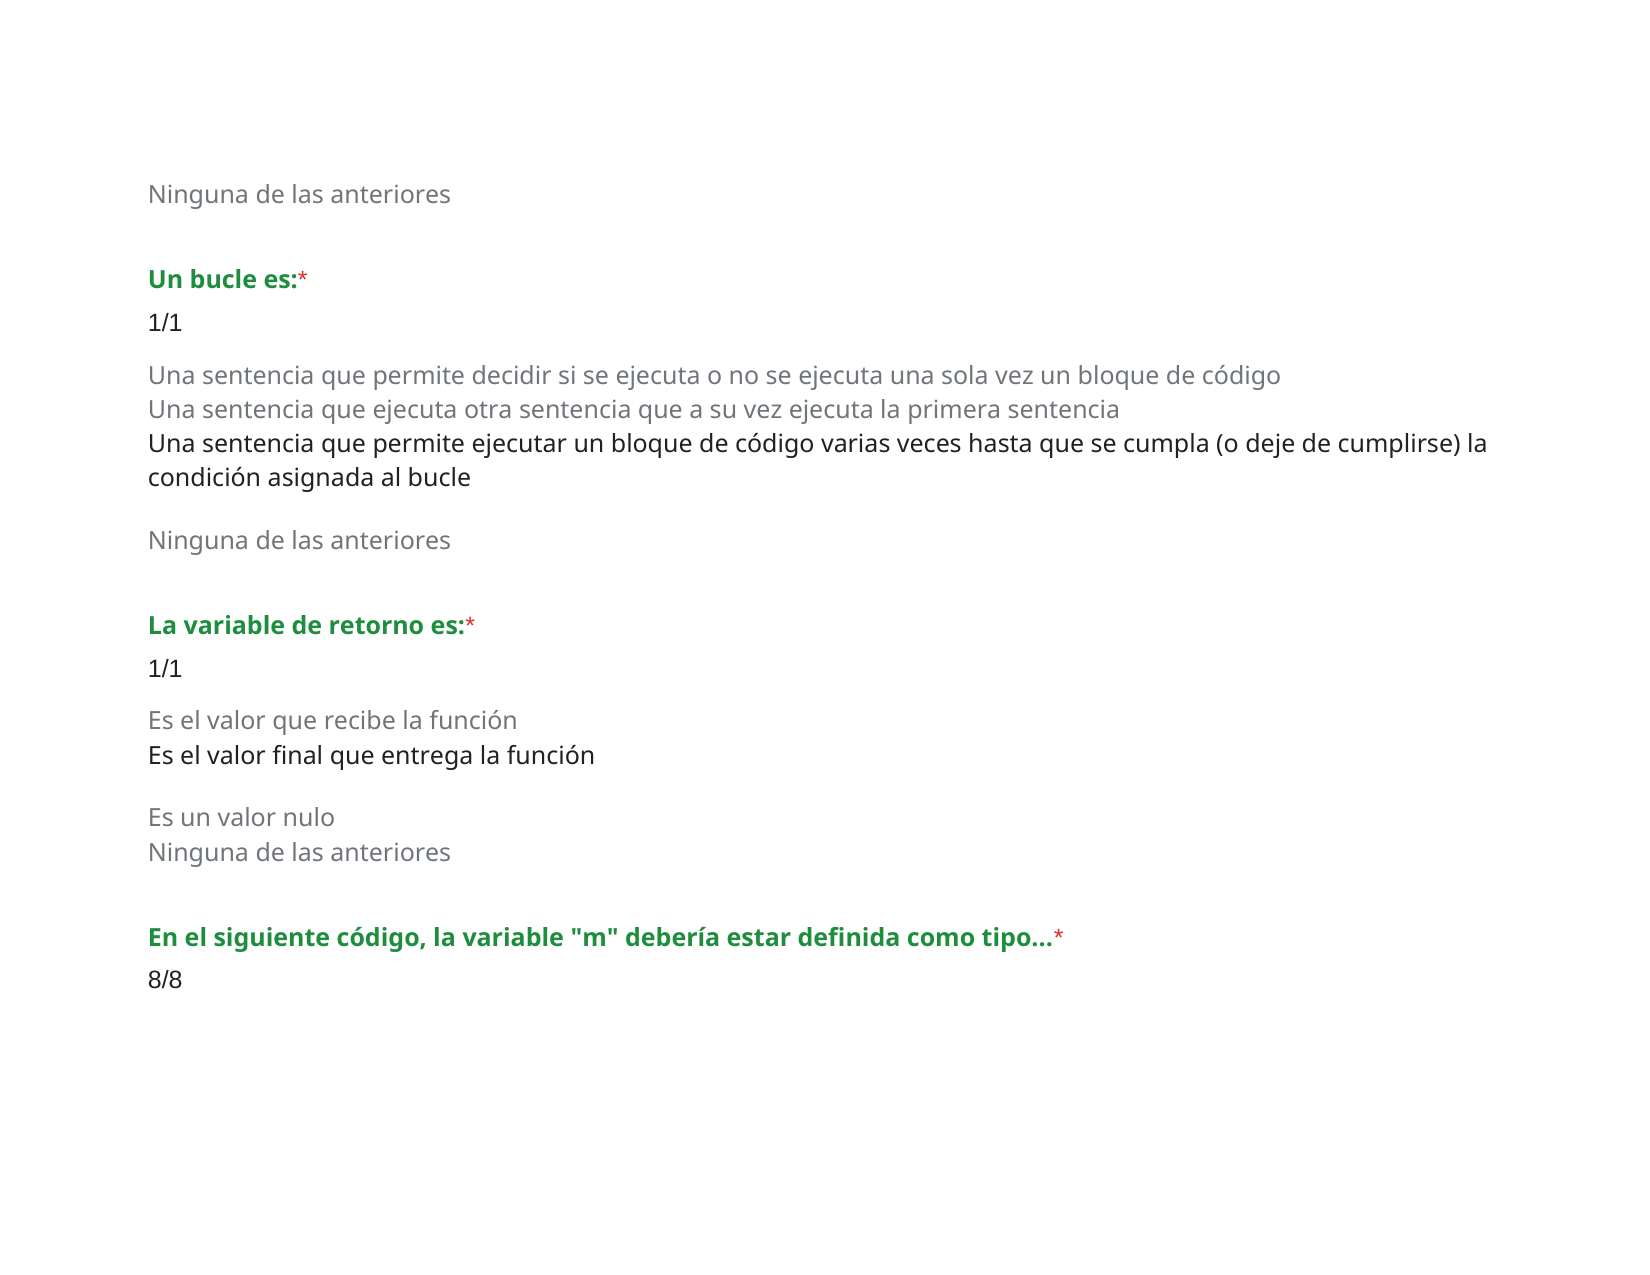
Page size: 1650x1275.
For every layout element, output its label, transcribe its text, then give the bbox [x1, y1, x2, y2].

text Ninguna de las anteriores [148, 177, 1502, 211]
text 1/1 [148, 296, 1502, 337]
text La variable de retorno es:* [148, 604, 1502, 642]
text Ninguna de las anteriores [148, 834, 1502, 868]
text Es el valor final que entrega la función [148, 737, 1502, 771]
text Una sentencia que permite decidir si se ejecuta o no se ejecuta una sola vez un bloque de código [148, 358, 1502, 392]
text En el siguiente código, la variable "m" debería estar definida como tipo...* [148, 916, 1502, 953]
text Es un valor nulo [148, 800, 1502, 834]
text Es el valor que recibe la función [148, 703, 1502, 737]
text Una sentencia que ejecuta otra sentencia que a su vez ejecuta la primera sentencia [148, 392, 1502, 426]
text Ninguna de las anteriores [148, 523, 1502, 557]
text Una sentencia que permite ejecutar un bloque de código varias veces hasta que se cumpla (o deje de cumplirse) la condición asignada al bucle [148, 426, 1502, 494]
text 8/8 [148, 953, 1502, 994]
text 1/1 [148, 642, 1502, 682]
text Un bucle es:* [148, 259, 1502, 296]
